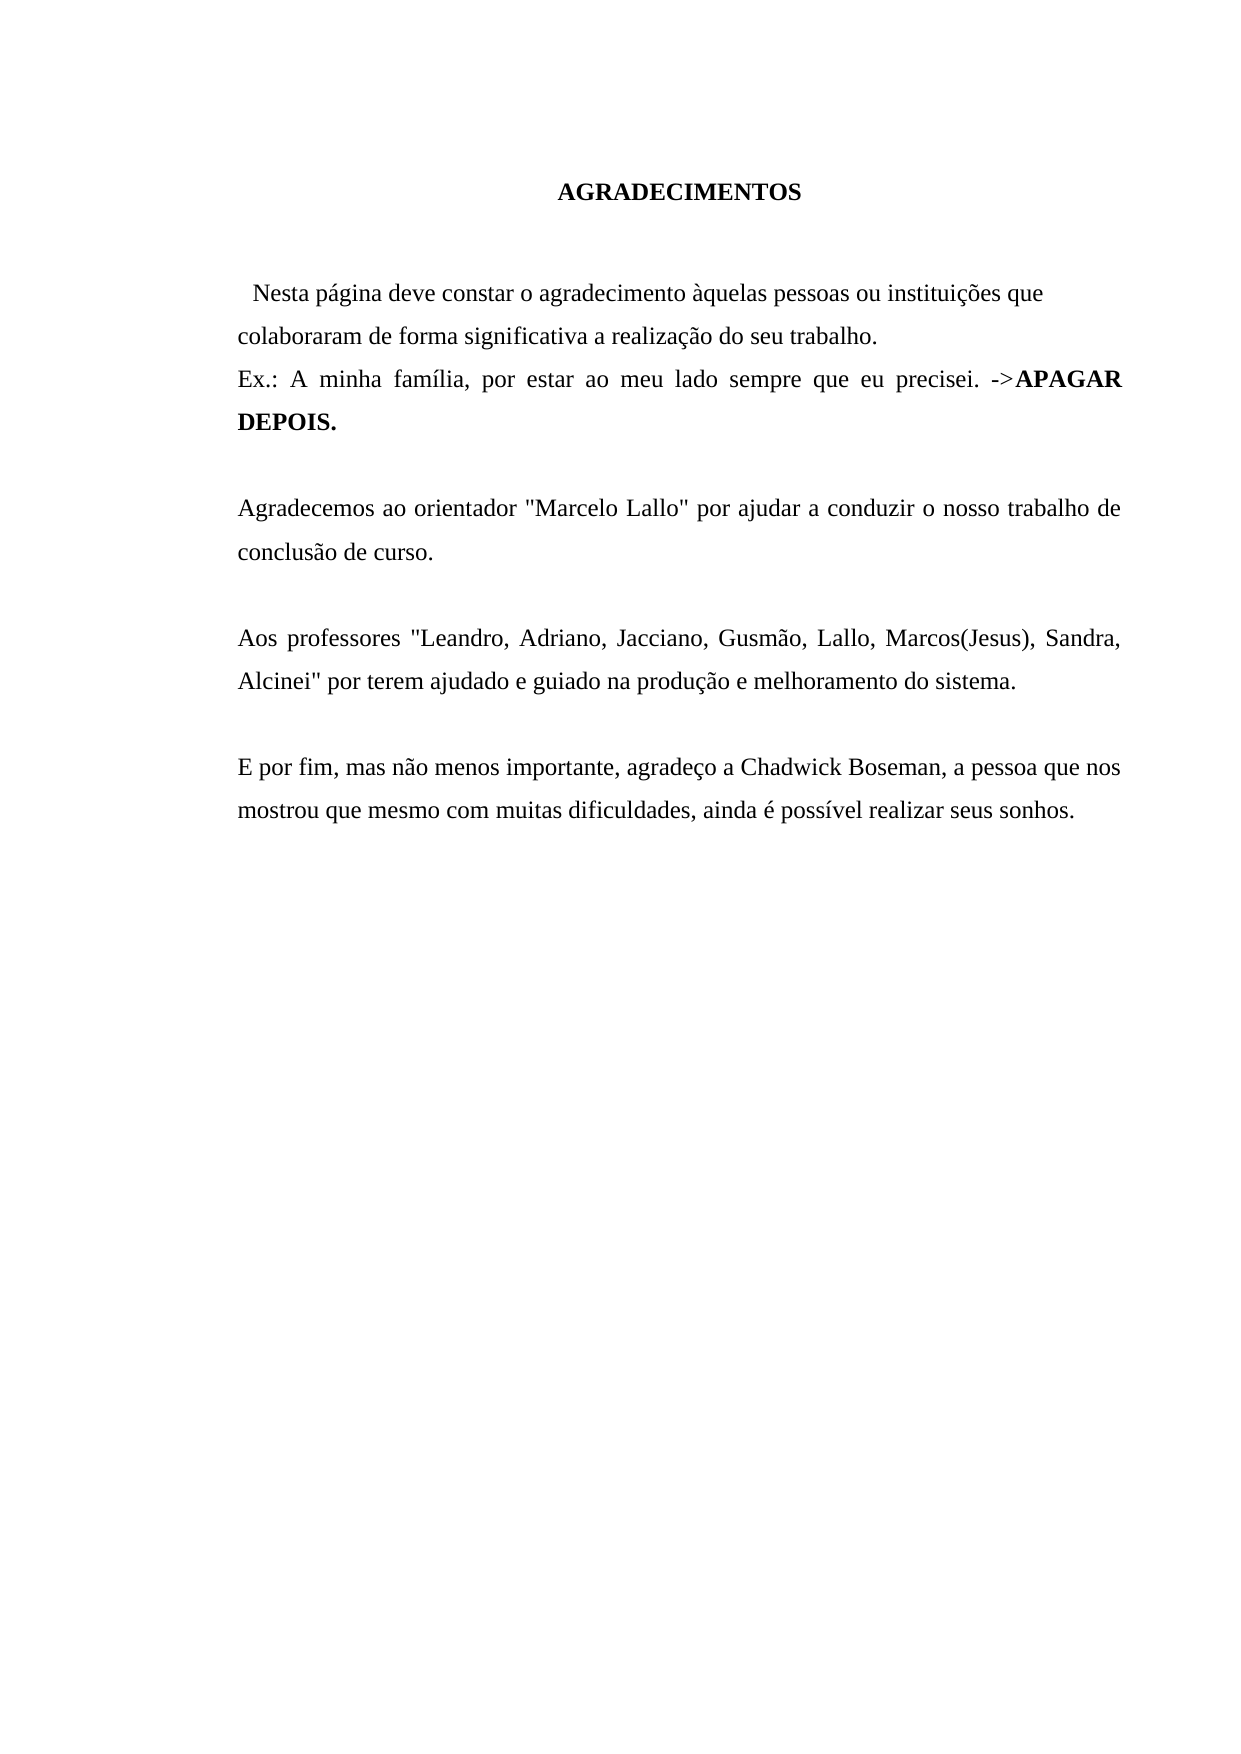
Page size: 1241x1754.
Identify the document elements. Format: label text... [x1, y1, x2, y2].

text Ex.: A minha família, por estar ao meu lado sempre que eu precisei. ->APAGAR DEPOIS. [237, 364, 1122, 436]
text Agradecemos ao orientador "Marcelo Lallo" por ajudar a conduzir o nosso trabalho de conclusão de curso. [237, 493, 1122, 565]
text Aos professores "Leandro, Adriano, Jacciano, Gusmão, Lallo, Marcos(Jesus), Sandra, Alcinei" por terem ajudado e guiado na produção e melhoramento do sistema. [237, 623, 1122, 695]
text Nesta página deve constar o agradecimento àquelas pessoas ou instituições que colaboraram de forma significativa a realização do seu trabalho. [237, 278, 1122, 350]
text E por fim, mas não menos importante, agradeço a Chadwick Boseman, a pessoa que nos mostrou que mesmo com muitas dificuldades, ainda é possível realizar seus sonhos. [237, 752, 1122, 824]
text AGRADECIMENTOS [237, 177, 1122, 206]
